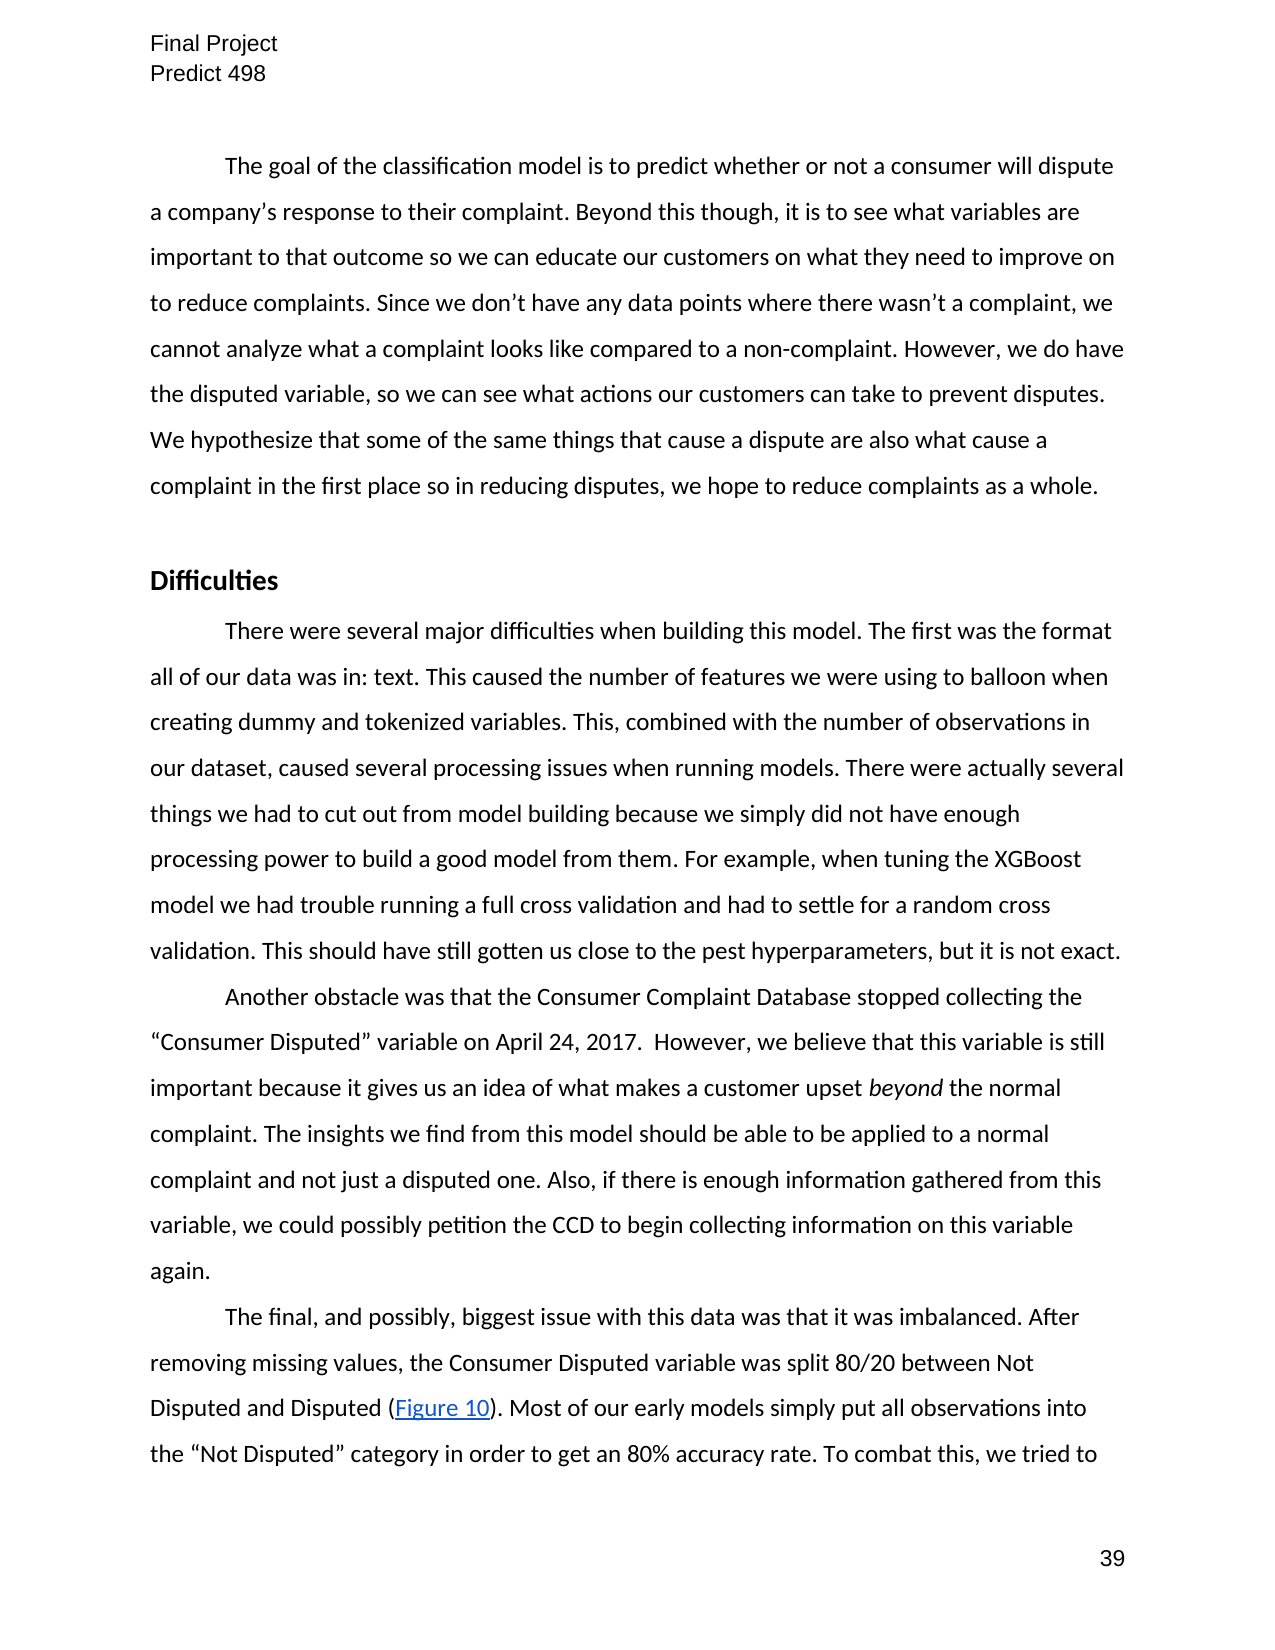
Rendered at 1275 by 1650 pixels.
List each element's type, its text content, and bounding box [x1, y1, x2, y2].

text The goal of the classification model is to predict whether or not a consumer will dispute a company’s response to their complaint. Beyond this though, it is to see what variables are important to that outcome so we can educate our customers on what they need to improve on to reduce complaints. Since we don’t have any data points where there wasn’t a complaint, we cannot analyze what a complaint looks like compared to a non-complaint. However, we do have the disputed variable, so we can see what actions our customers can take to prevent disputes. We hypothesize that some of the same things that cause a dispute are also what cause a complaint in the first place so in reducing disputes, we hope to reduce complaints as a whole. [150, 150, 1125, 501]
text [150, 1301, 1125, 1469]
text Difficulties [150, 562, 1125, 597]
text Another obstacle was that the Consumer Complaint Database stopped collecting the “Consumer Disputed” variable on April 24, 2017. However, we believe that this variable is still important because it gives us an idea of what makes a customer upset beyond the normal complaint. The insights we find from this model should be able to be applied to a normal complaint and not just a disputed one. Also, if there is enough information gathered from this variable, we could possibly petition the CCD to begin collecting information on this variable again. [150, 981, 1125, 1286]
text There were several major difficulties when building this model. The first was the format all of our data was in: text. This caused the number of features we were using to balloon when creating dummy and tokenized variables. This, combined with the number of observations in our dataset, caused several processing issues when running models. There were actually several things we had to cut out from model building because we simply did not have enough processing power to build a good model from them. For example, when tuning the XGBoost model we had trouble running a full cross validation and had to settle for a random cross validation. This should have still gotten us close to the pest hyperparameters, but it is not exact. [150, 615, 1125, 966]
